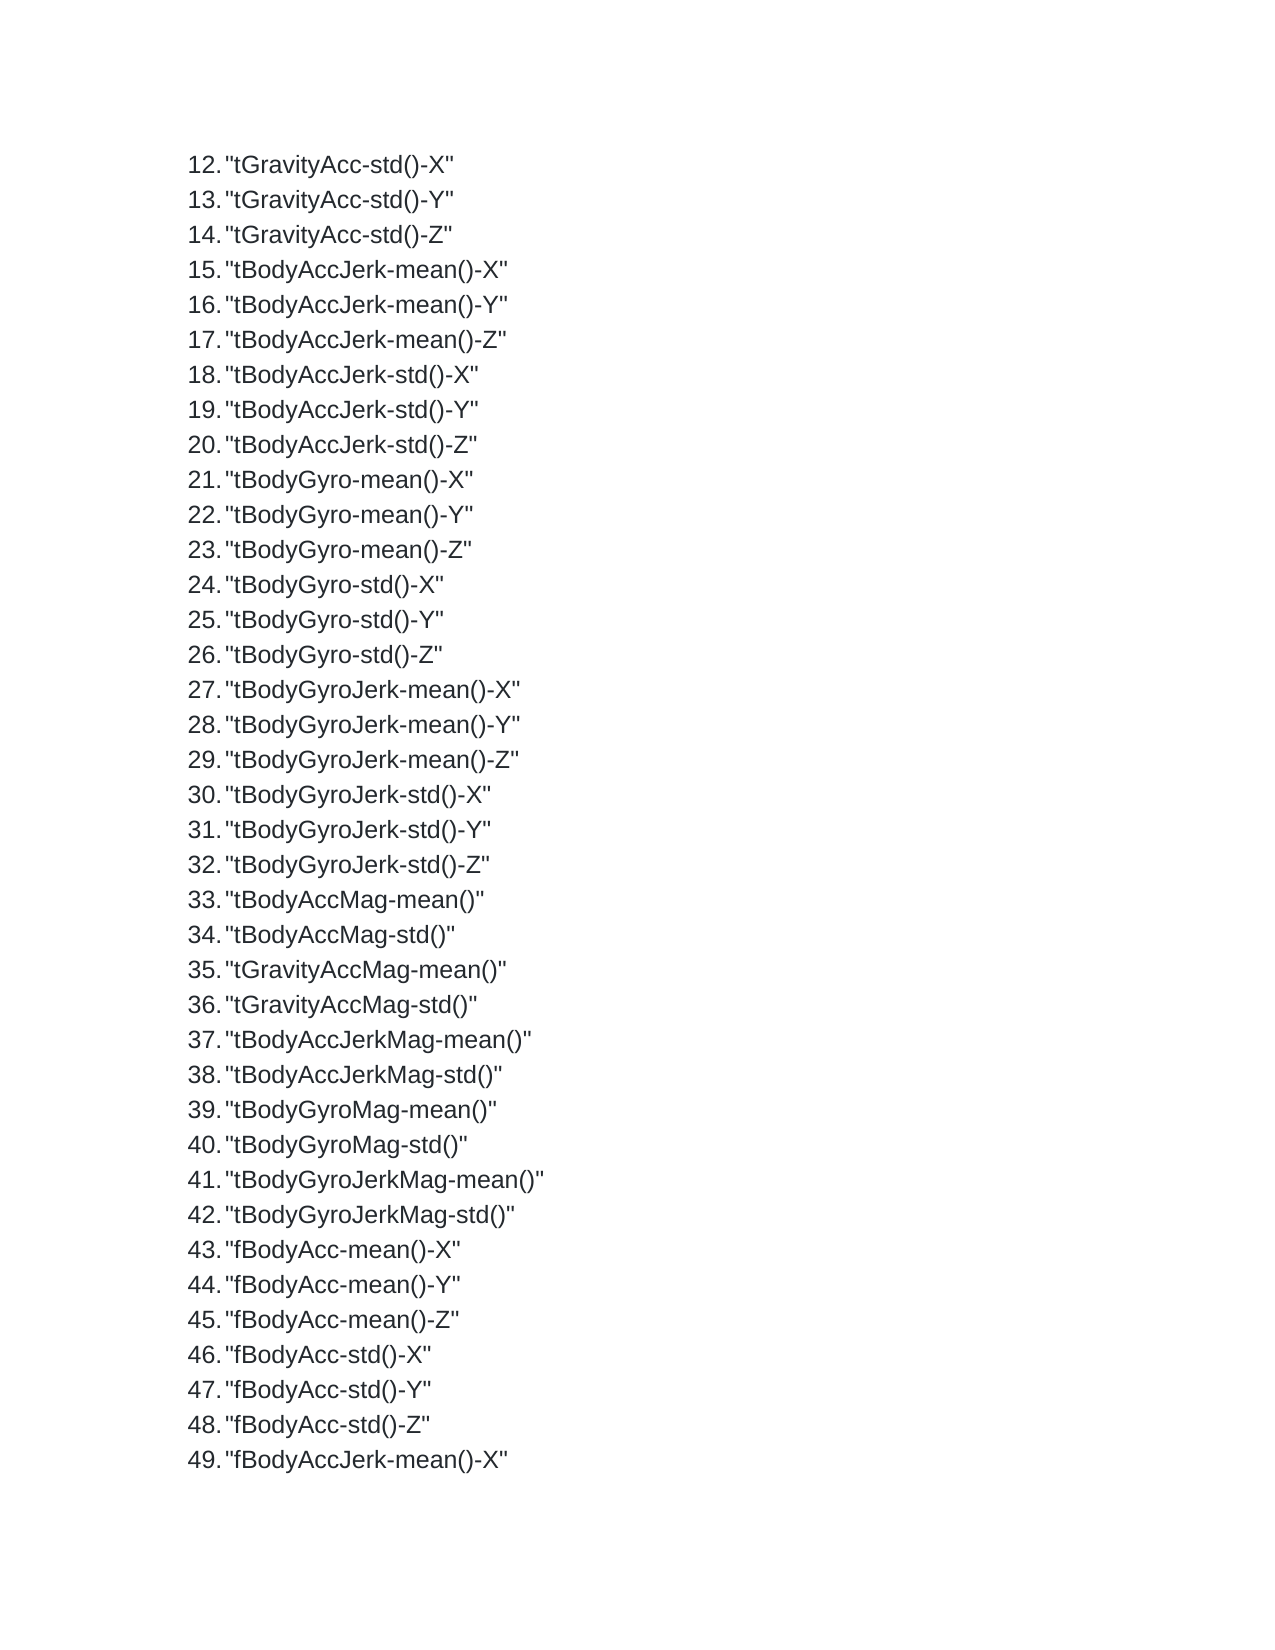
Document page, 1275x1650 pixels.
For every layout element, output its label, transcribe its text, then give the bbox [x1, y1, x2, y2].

list "tGravityAcc-std()-Z" [187, 220, 1125, 249]
list "fBodyAcc-mean()-Y" [187, 1270, 1125, 1299]
list "fBodyAccJerk-mean()-X" [187, 1445, 1125, 1474]
list "tBodyGyroMag-std()" [187, 1130, 1125, 1159]
list "tBodyGyroJerk-mean()-Y" [187, 710, 1125, 739]
list "tBodyGyro-mean()-Z" [187, 535, 1125, 564]
list "tBodyGyro-mean()-X" [187, 465, 1125, 494]
list "tBodyGyro-std()-X" [187, 570, 1125, 599]
list "tBodyAccJerk-mean()-Y" [187, 290, 1125, 319]
list "tBodyGyro-std()-Z" [187, 640, 1125, 669]
list "fBodyAcc-mean()-X" [187, 1235, 1125, 1264]
list "tBodyAccJerkMag-std()" [187, 1060, 1125, 1089]
list "tGravityAcc-std()-Y" [187, 185, 1125, 214]
list "tBodyGyroJerk-mean()-X" [187, 675, 1125, 704]
list "fBodyAcc-std()-Y" [187, 1375, 1125, 1404]
list "tBodyAccJerk-std()-X" [187, 360, 1125, 389]
list "tBodyAccJerk-mean()-X" [187, 255, 1125, 284]
list "tBodyGyro-mean()-Y" [187, 500, 1125, 529]
list "tGravityAccMag-mean()" [187, 955, 1125, 984]
list "tBodyAccJerkMag-mean()" [187, 1025, 1125, 1054]
list "tBodyGyroJerk-mean()-Z" [187, 745, 1125, 774]
list "tBodyGyroJerk-std()-X" [187, 780, 1125, 809]
list "tBodyGyro-std()-Y" [187, 605, 1125, 634]
list "tBodyAccJerk-std()-Z" [187, 430, 1125, 459]
list "tBodyAccMag-std()" [187, 920, 1125, 949]
list "tBodyAccJerk-mean()-Z" [187, 325, 1125, 354]
list "tBodyAccMag-mean()" [187, 885, 1125, 914]
list "fBodyAcc-std()-X" [187, 1340, 1125, 1369]
list "tBodyGyroJerkMag-std()" [187, 1200, 1125, 1229]
list "tGravityAcc-std()-X" [187, 150, 1125, 179]
list "fBodyAcc-std()-Z" [187, 1410, 1125, 1439]
list "tBodyAccJerk-std()-Y" [187, 395, 1125, 424]
list "tBodyGyroMag-mean()" [187, 1095, 1125, 1124]
list "tGravityAccMag-std()" [187, 990, 1125, 1019]
list "tBodyGyroJerk-std()-Z" [187, 850, 1125, 879]
list "tBodyGyroJerk-std()-Y" [187, 815, 1125, 844]
list "tBodyGyroJerkMag-mean()" [187, 1165, 1125, 1194]
list "fBodyAcc-mean()-Z" [187, 1305, 1125, 1334]
